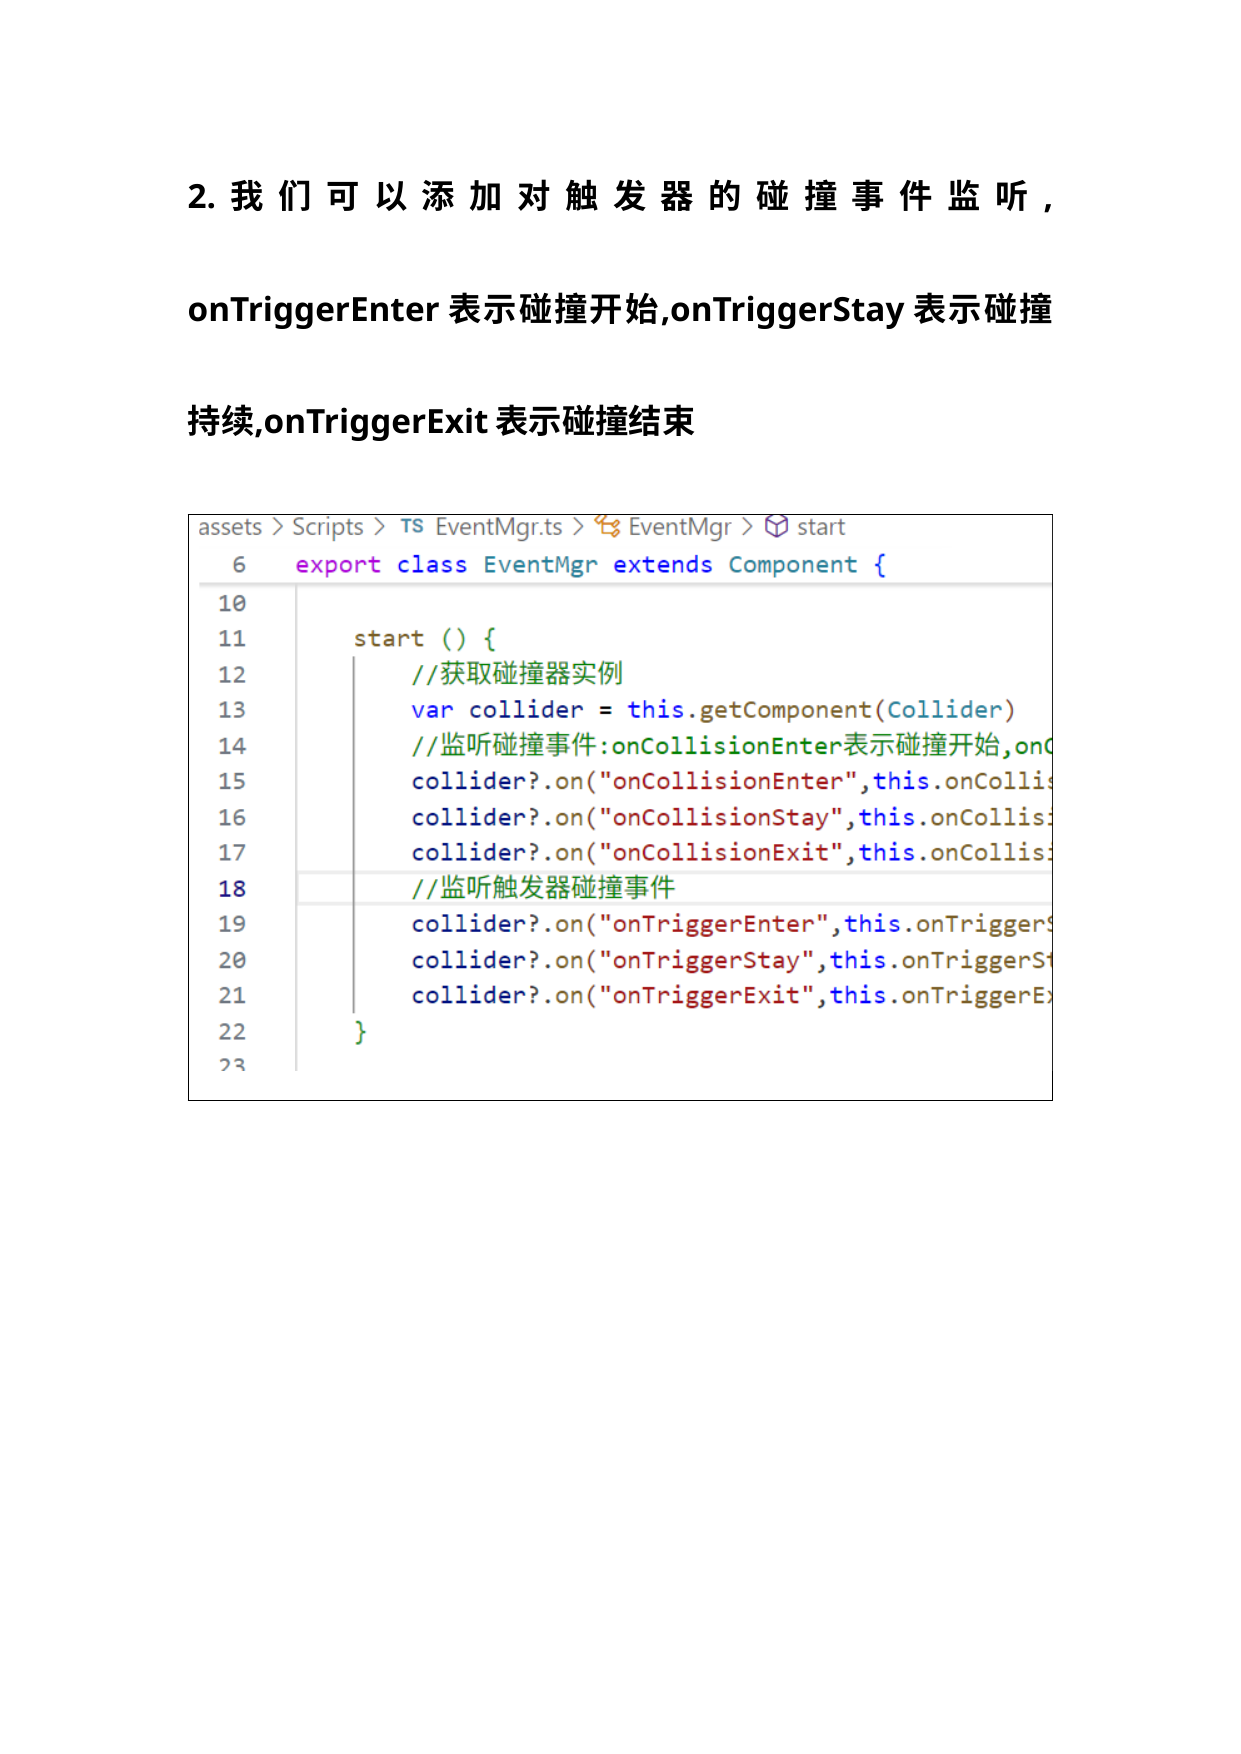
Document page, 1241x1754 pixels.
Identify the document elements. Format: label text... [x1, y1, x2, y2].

subtitle 2.我们可以添加对触发器的碰撞事件监听, onTriggerEnter表示碰撞开始,onTriggerStay表示碰撞持续,onTriggerExit表示碰撞结束 [187, 162, 1053, 452]
picture [199, 515, 1053, 1071]
table_header [189, 515, 1052, 1100]
